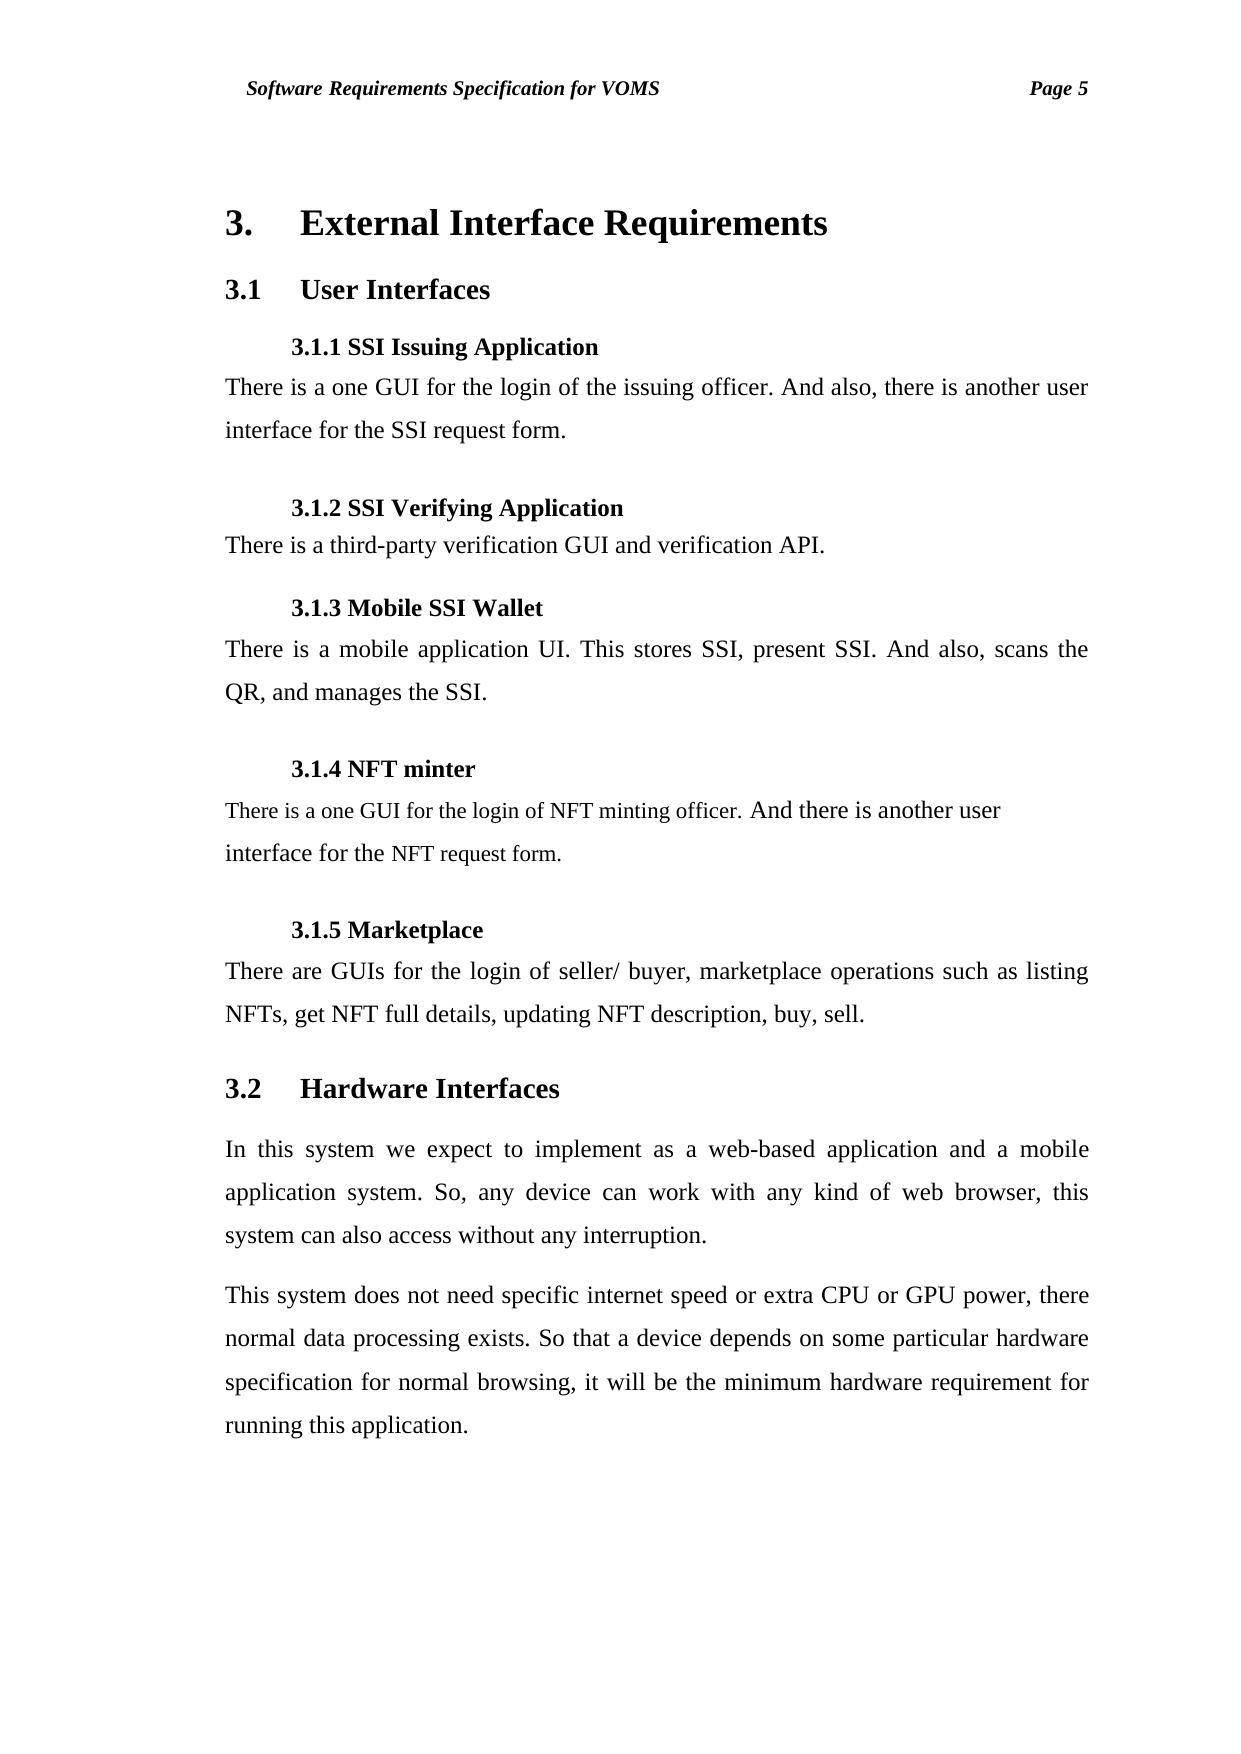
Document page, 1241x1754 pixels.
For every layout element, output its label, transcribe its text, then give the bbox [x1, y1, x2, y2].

subtitle External Interface Requirements [225, 200, 1090, 243]
subtitle 3.1.4 NFT minter [291, 757, 1090, 782]
text There is a one GUI for the login of NFT minting officer. And there is another user interface for the NFT request form. [225, 795, 1090, 867]
subtitle Hardware Interfaces [225, 1072, 1090, 1105]
text In this system we expect to implement as a web-based application and a mobile application system. So, any device can work with any kind of web browser, this system can also access without any interruption. [225, 1134, 1090, 1249]
text This system does not need specific internet speed or extra CPU or GPU power, there normal data processing exists. So that a device depends on some particular hardware specification for normal browsing, it will be the minimum hardware requirement for running this application. [225, 1280, 1090, 1438]
subtitle 3.1.2 SSI Verifying Application [291, 496, 1090, 521]
text There is a one GUI for the login of the issuing officer. And also, there is another user interface for the SSI request form. [225, 372, 1090, 444]
text There are GUIs for the login of seller/ buyer, marketplace operations such as listing NFTs, get NFT full details, updating NFT description, buy, sell. [225, 956, 1090, 1028]
text There is a third-party verification GUI and verification API. [225, 534, 1090, 559]
subtitle 3.1.1 SSI Issuing Application [291, 335, 1090, 360]
subtitle 3.1.5 Marketplace [291, 919, 1090, 944]
subtitle 3.1.3 Mobile SSI Wallet [291, 596, 1090, 621]
subtitle User Interfaces [225, 272, 1090, 306]
text There is a mobile application UI. This stores SSI, present SSI. And also, scans the QR, and manages the SSI. [225, 634, 1090, 706]
